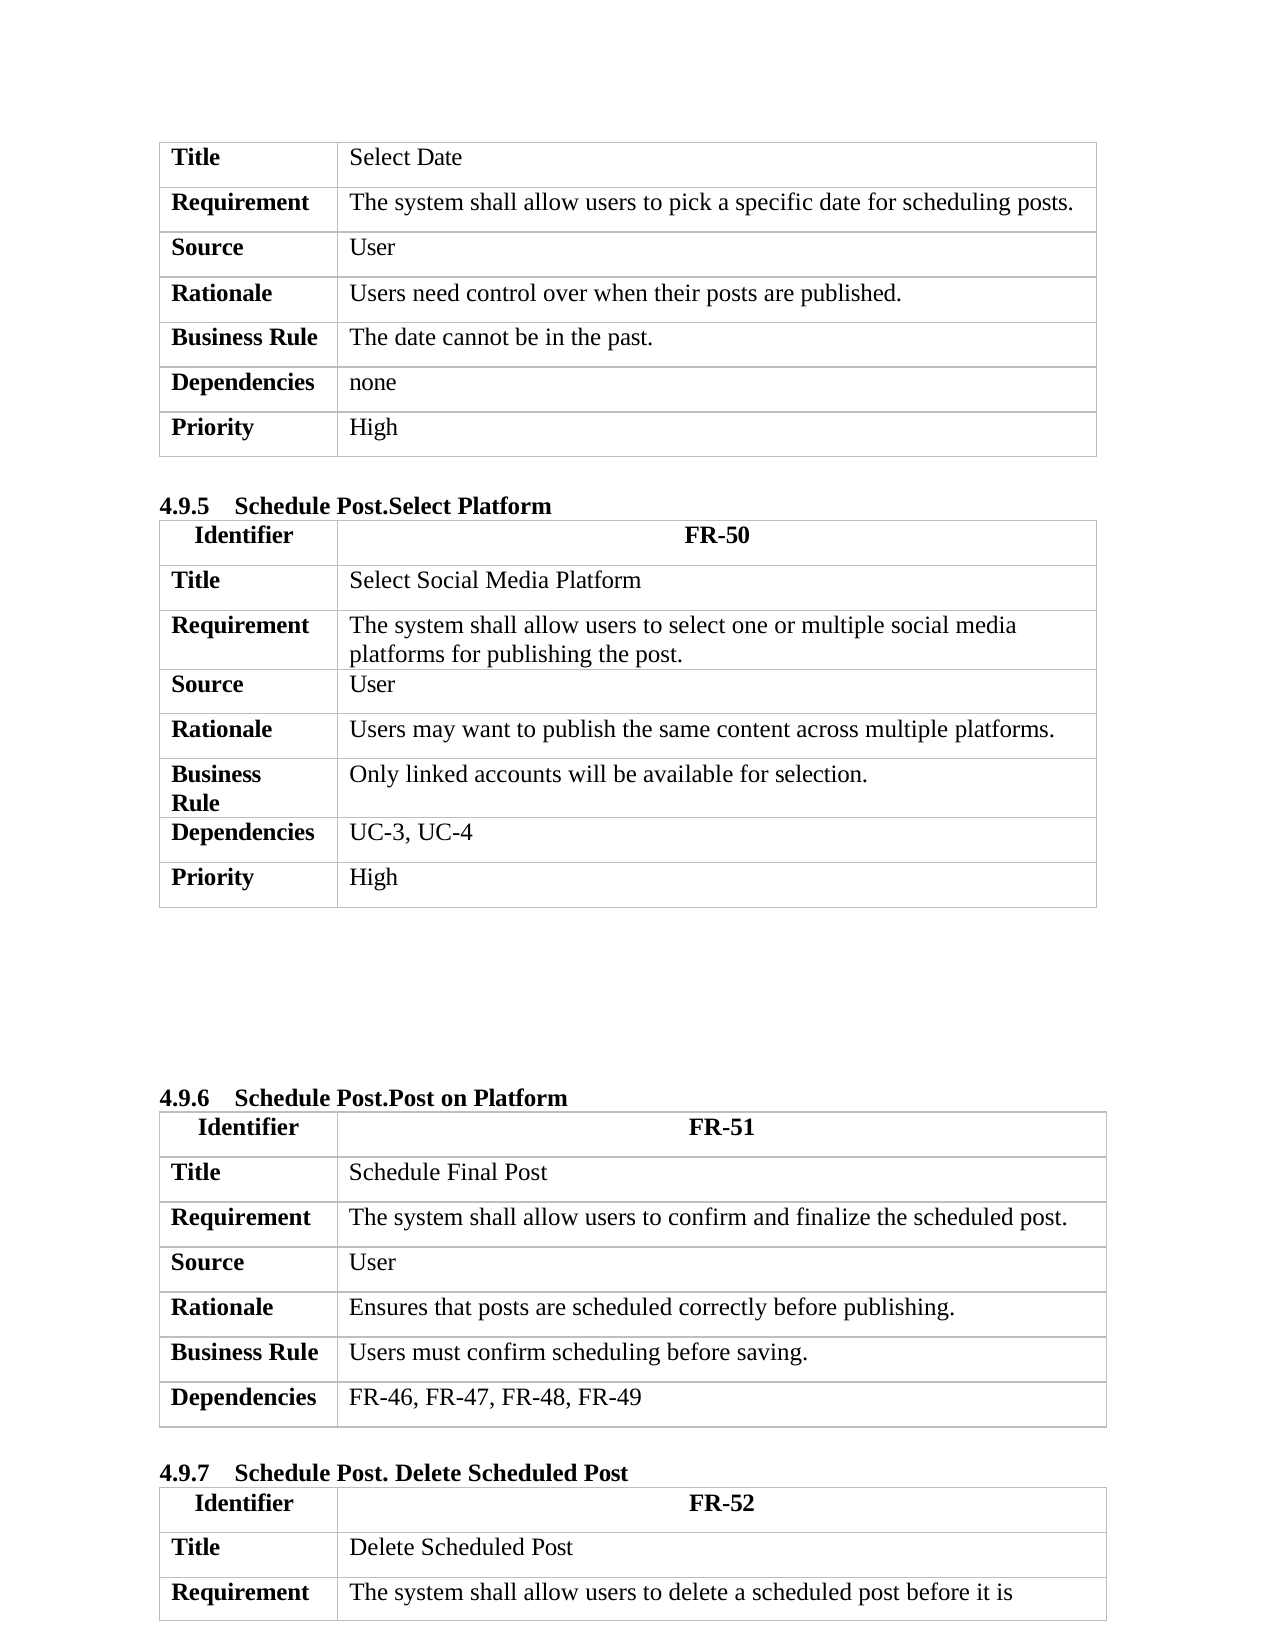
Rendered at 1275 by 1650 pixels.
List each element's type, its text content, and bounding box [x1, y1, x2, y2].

table_cell The date cannot be in the past. [338, 323, 1096, 366]
table_cell User [338, 1248, 1106, 1291]
table_cell Rationale [160, 714, 337, 758]
table_cell Schedule Final Post [338, 1158, 1106, 1201]
table_cell Select Date [338, 143, 1096, 187]
table_header Identifier [160, 521, 337, 565]
table_header FR-50 [338, 521, 1096, 565]
table_cell UC-3, UC-4 [338, 818, 1096, 862]
table_cell Select Social Media Platform [338, 566, 1096, 610]
table_cell Dependencies [160, 368, 337, 411]
table_cell Requirement [160, 1578, 337, 1620]
subtitle Schedule Post.Post on Platform [159, 1083, 1237, 1111]
table_cell FR-46, FR-47, FR-48, FR-49 [338, 1383, 1106, 1426]
subtitle Schedule Post. Delete Scheduled Post [159, 1458, 1237, 1487]
table_header FR-51 [338, 1113, 1106, 1156]
table_cell The system shall allow users to confirm and finalize the scheduled post. [338, 1203, 1106, 1246]
table_cell Title [160, 1533, 337, 1577]
table_cell Requirement [160, 188, 337, 231]
table_cell User [338, 233, 1096, 276]
table_cell User [338, 670, 1096, 713]
table_cell Title [160, 143, 337, 187]
table_cell Requirement [160, 611, 337, 668]
table_cell Only linked accounts will be available for selection. [338, 759, 1096, 817]
table_cell Dependencies [160, 818, 337, 862]
table_cell Title [160, 1158, 337, 1201]
table_cell Requirement [160, 1203, 337, 1246]
table_cell Users must confirm scheduling before saving. [338, 1338, 1106, 1381]
table_cell High [338, 863, 1096, 907]
table_cell Priority [160, 413, 337, 456]
table_cell Source [160, 1248, 337, 1291]
table_cell Users may want to publish the same content across multiple platforms. [338, 714, 1096, 758]
table_cell The system shall allow users to select one or multiple social media platforms for publishing the post. [338, 611, 1096, 668]
table_cell Users need control over when their posts are published. [338, 278, 1096, 322]
table_cell Source [160, 670, 337, 713]
table_cell Delete Scheduled Post [338, 1533, 1106, 1577]
table_header Identifier [160, 1488, 337, 1532]
table_cell Rationale [160, 1293, 337, 1336]
table_cell Source [160, 233, 337, 276]
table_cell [338, 1578, 1106, 1620]
subtitle Schedule Post.Select Platform [159, 491, 1237, 520]
table_cell none [338, 368, 1096, 411]
table_cell Business Rule [160, 759, 337, 817]
table_cell The system shall allow users to pick a specific date for scheduling posts. [338, 188, 1096, 231]
table_cell Business Rule [160, 1338, 337, 1381]
table_cell Dependencies [160, 1383, 337, 1426]
table_cell Title [160, 566, 337, 610]
table_cell High [338, 413, 1096, 456]
table_header Identifier [160, 1113, 337, 1156]
table_cell Rationale [160, 278, 337, 322]
table_cell Priority [160, 863, 337, 907]
table_header FR-52 [338, 1488, 1106, 1532]
table_cell Business Rule [160, 323, 337, 366]
table_cell Ensures that posts are scheduled correctly before publishing. [338, 1293, 1106, 1336]
